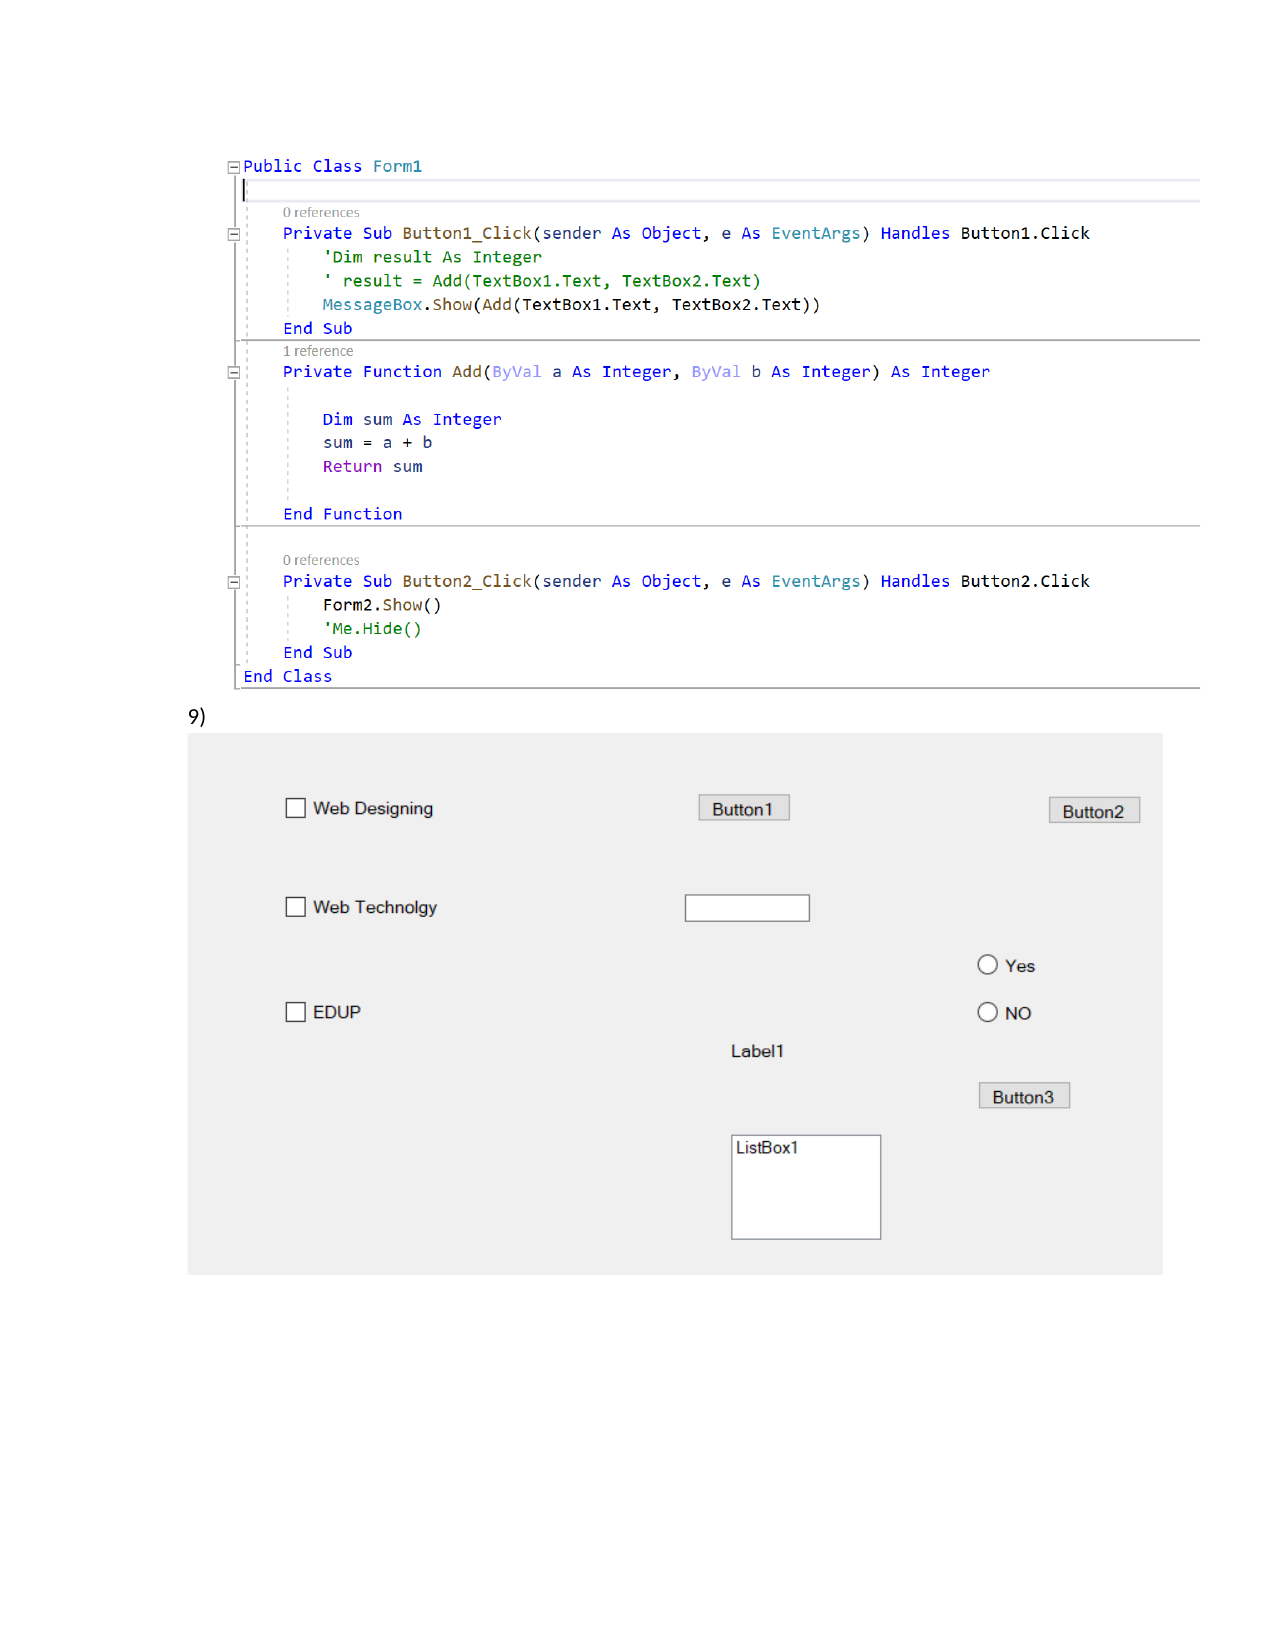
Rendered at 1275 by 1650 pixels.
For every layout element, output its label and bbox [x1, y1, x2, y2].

picture [225, 150, 1200, 698]
picture [187, 733, 1163, 1275]
